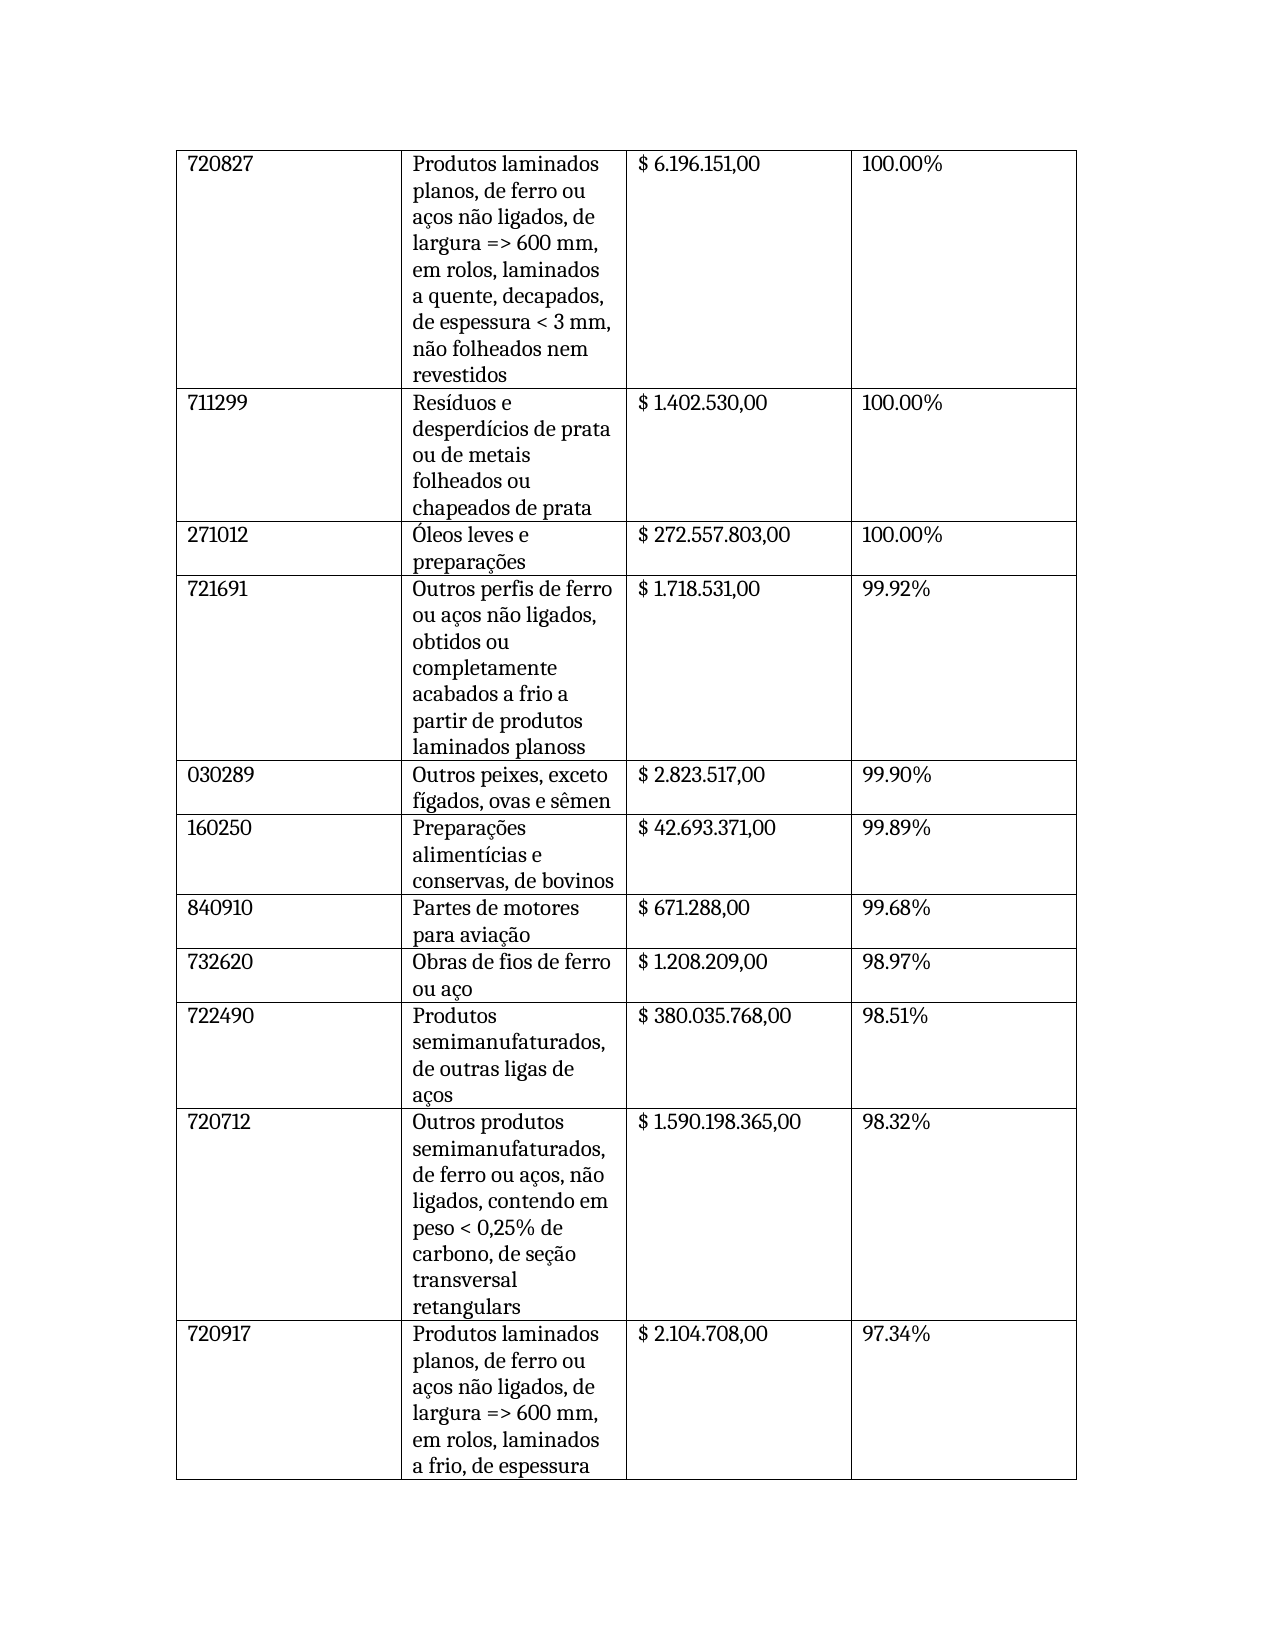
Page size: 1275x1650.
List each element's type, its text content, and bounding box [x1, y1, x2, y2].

table_cell Obras de fios de ferro ou aço [402, 949, 626, 1002]
table_cell Outros produtos semimanufaturados, de ferro ou aços, não ligados, contendo em peso < 0,25% de carbono, de seção transversal retangulars [402, 1109, 626, 1320]
table_cell Partes de motores para aviação [402, 895, 626, 948]
table_cell Outros perfis de ferro ou aços não ligados, obtidos ou completamente acabados a frio a partir de produtos laminados planoss [402, 576, 626, 760]
table_cell $ 380.035.768,00 [627, 1003, 851, 1108]
table_cell 721691 [177, 576, 401, 760]
table_cell 98.97% [852, 949, 1076, 1002]
table_cell 98.51% [852, 1003, 1076, 1108]
table_cell 720827 [177, 151, 401, 388]
table_cell 271012 [177, 522, 401, 575]
table_cell 98.32% [852, 1109, 1076, 1320]
table_cell 97.34% [852, 1321, 1076, 1479]
table_cell 732620 [177, 949, 401, 1002]
table_cell $ 1.590.198.365,00 [627, 1109, 851, 1320]
table_cell $ 1.402.530,00 [627, 389, 851, 521]
table_cell Outros peixes, exceto fígados, ovas e sêmen [402, 761, 626, 814]
table_cell $ 42.693.371,00 [627, 815, 851, 894]
table_cell 100.00% [852, 522, 1076, 575]
table_cell 99.90% [852, 761, 1076, 814]
table_cell Preparações alimentícias e conservas, de bovinos [402, 815, 626, 894]
table_cell $ 2.104.708,00 [627, 1321, 851, 1479]
table_cell $ 671.288,00 [627, 895, 851, 948]
table_cell Produtos laminados planos, de ferro ou aços não ligados, de largura => 600 mm, em rolos, laminados a quente, decapados, de espessura < 3 mm, não folheados nem revestidos [402, 151, 626, 388]
table_cell 100.00% [852, 389, 1076, 521]
table_cell $ 1.208.209,00 [627, 949, 851, 1002]
table_cell Resíduos e desperdícios de prata ou de metais folheados ou chapeados de prata [402, 389, 626, 521]
table_cell 722490 [177, 1003, 401, 1108]
table_cell $ 1.718.531,00 [627, 576, 851, 760]
table_cell $ 6.196.151,00 [627, 151, 851, 388]
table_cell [402, 1321, 626, 1479]
table_cell 160250 [177, 815, 401, 894]
table_cell 99.89% [852, 815, 1076, 894]
table_cell Produtos semimanufaturados, de outras ligas de aços [402, 1003, 626, 1108]
table_cell $ 2.823.517,00 [627, 761, 851, 814]
table_cell 100.00% [852, 151, 1076, 388]
table_cell 99.68% [852, 895, 1076, 948]
table_cell 030289 [177, 761, 401, 814]
table_cell 720712 [177, 1109, 401, 1320]
table_cell Óleos leves e preparações [402, 522, 626, 575]
table_cell 99.92% [852, 576, 1076, 760]
table_cell $ 272.557.803,00 [627, 522, 851, 575]
table_cell 840910 [177, 895, 401, 948]
table_cell 711299 [177, 389, 401, 521]
table_cell 720917 [177, 1321, 401, 1479]
